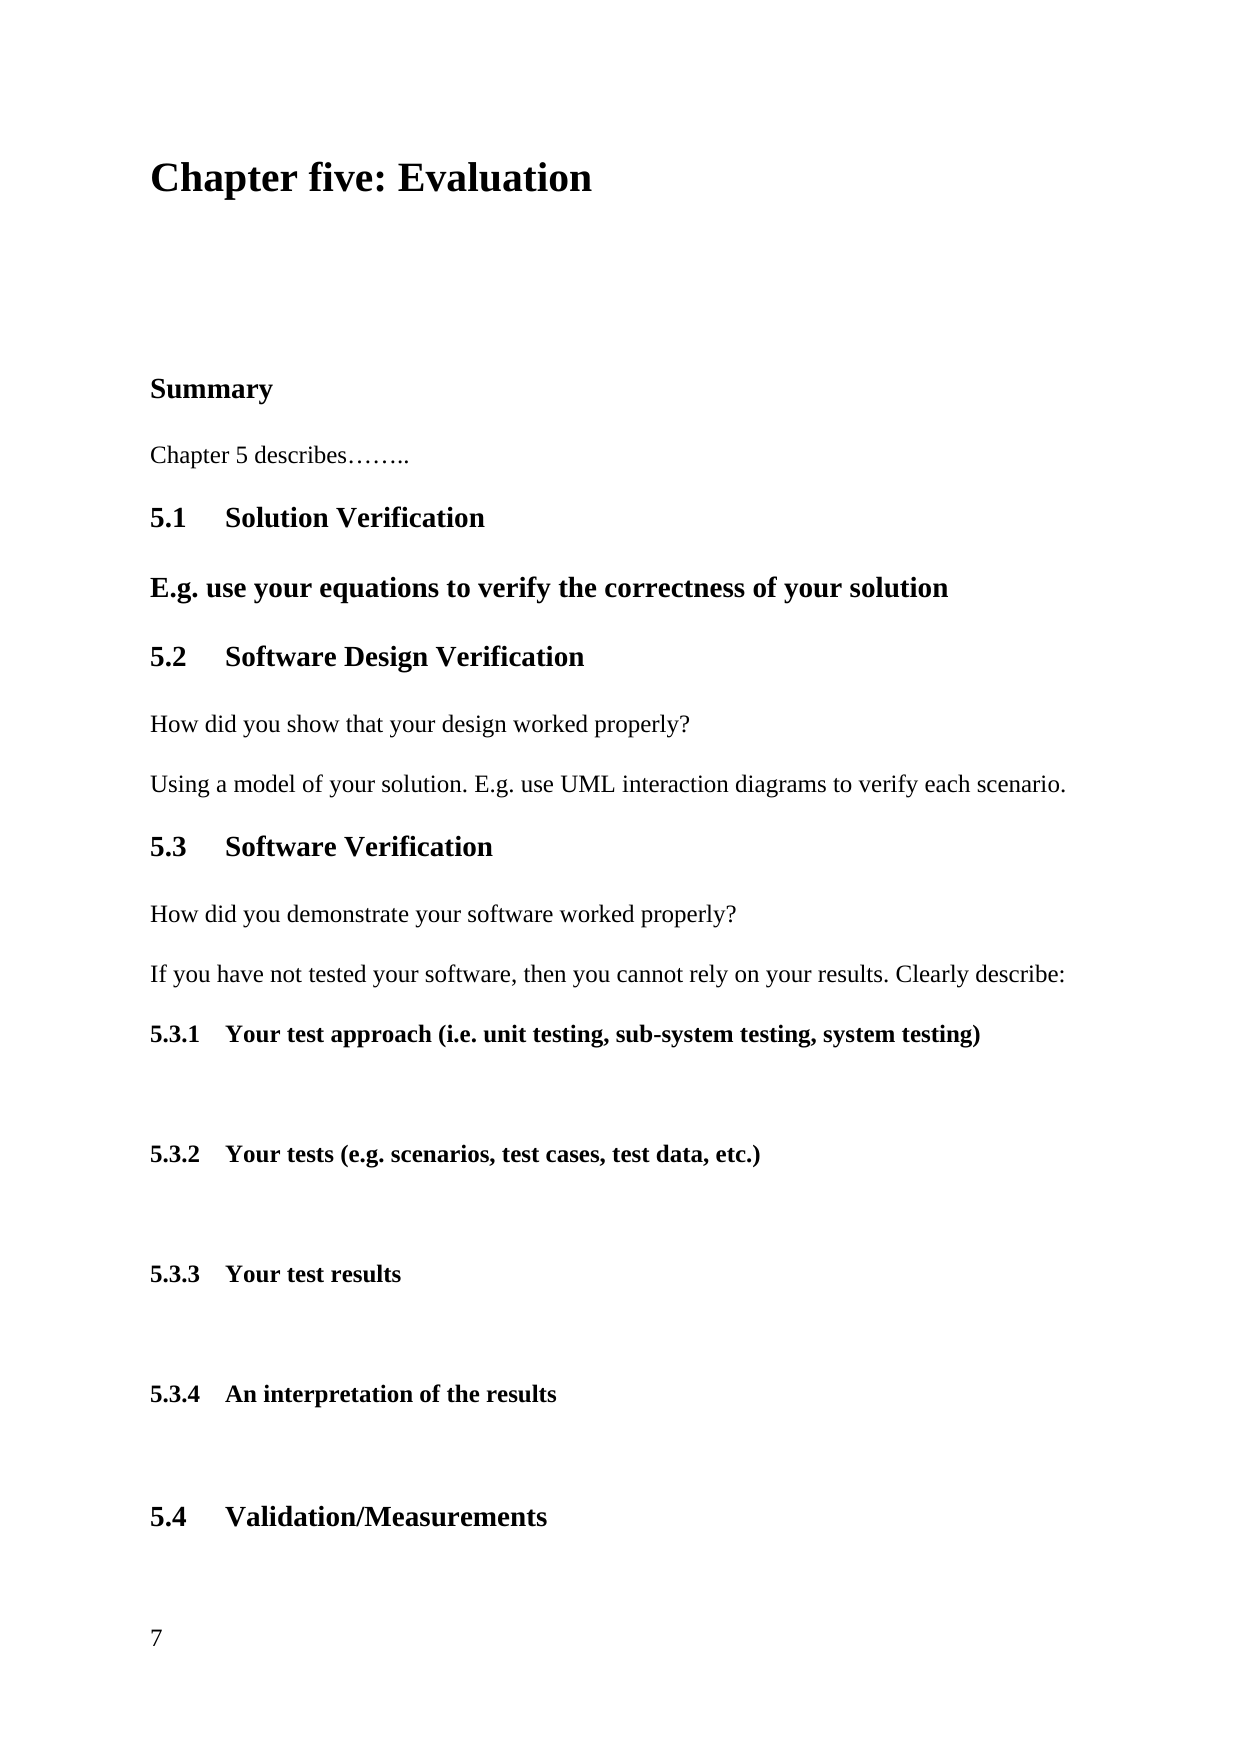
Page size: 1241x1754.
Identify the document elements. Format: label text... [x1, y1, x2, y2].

subtitle 5.3 Software Verification [150, 829, 1122, 863]
subtitle 5.3.1 Your test approach (i.e. unit testing, sub-system testing, system testing) [150, 1019, 1122, 1047]
subtitle Chapter five: Evaluation [150, 152, 1122, 200]
text How did you show that your design worked properly? [150, 709, 1122, 738]
subtitle 5.3.3 Your test results [150, 1259, 1122, 1287]
subtitle 5.3.4 An interpretation of the results [150, 1379, 1122, 1407]
subtitle 5.1 Solution Verification [150, 500, 1122, 534]
subtitle 5.3.2 Your tests (e.g. scenarios, test cases, test data, etc.) [150, 1139, 1122, 1167]
subtitle E.g. use your equations to verify the correctness of your solution [150, 570, 1122, 603]
text Chapter 5 describes…….. [150, 440, 1122, 469]
text How did you demonstrate your software worked properly? [150, 899, 1122, 927]
subtitle 5.4 Validation/Measurements [150, 1499, 1122, 1532]
subtitle 5.2 Software Design Verification [150, 639, 1122, 673]
text Using a model of your solution. E.g. use UML interaction diagrams to verify each scenario. [150, 769, 1122, 798]
text If you have not tested your software, then you cannot rely on your results. Clearly describe: [150, 959, 1122, 987]
subtitle Summary [150, 371, 1122, 404]
